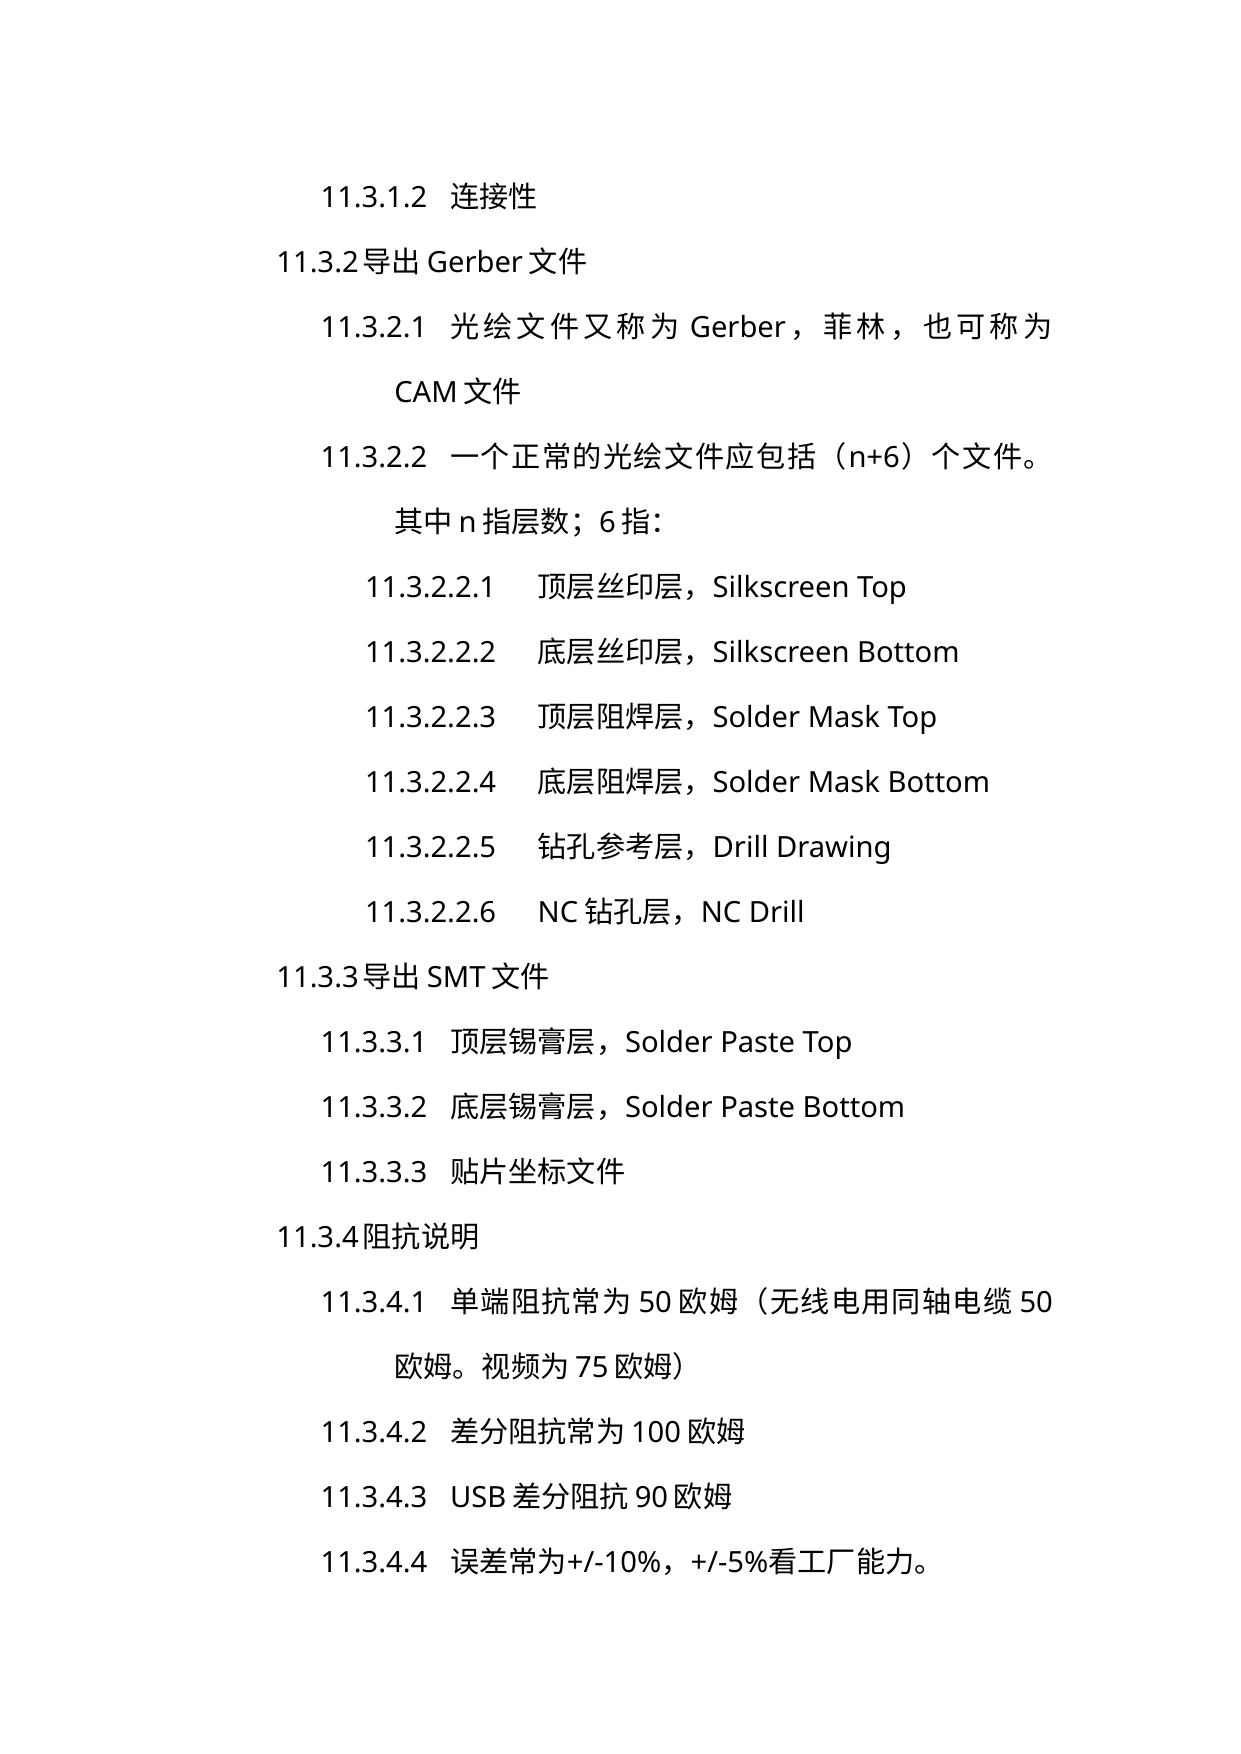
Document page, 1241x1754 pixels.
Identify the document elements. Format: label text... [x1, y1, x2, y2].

subtitle 误差常为+/-10%，+/-5%看工厂能力。 [320, 1527, 1053, 1592]
subtitle 差分阻抗常为100欧姆 [320, 1397, 1053, 1462]
subtitle 贴片坐标文件 [320, 1137, 1053, 1202]
subtitle 导出SMT文件 [276, 942, 1053, 1007]
subtitle 连接性 [320, 162, 1053, 227]
subtitle 一个正常的光绘文件应包括（n+6）个文件。其中n指层数；6指： [320, 422, 1053, 552]
subtitle 单端阻抗常为50欧姆（无线电用同轴电缆50欧姆。视频为75欧姆） [320, 1267, 1053, 1397]
subtitle 顶层阻焊层，Solder Mask Top [365, 682, 1053, 747]
subtitle 底层锡膏层，Solder Paste Bottom [320, 1072, 1053, 1137]
subtitle 钻孔参考层，Drill Drawing [365, 812, 1053, 877]
subtitle NC钻孔层，NC Drill [365, 877, 1053, 942]
subtitle 顶层丝印层，Silkscreen Top [365, 552, 1053, 617]
subtitle 底层阻焊层，Solder Mask Bottom [365, 747, 1053, 812]
subtitle 阻抗说明 [276, 1202, 1053, 1267]
subtitle 底层丝印层，Silkscreen Bottom [365, 617, 1053, 682]
subtitle 导出Gerber文件 [276, 227, 1053, 292]
subtitle USB差分阻抗90欧姆 [320, 1462, 1053, 1527]
subtitle 顶层锡膏层，Solder Paste Top [320, 1007, 1053, 1072]
subtitle 光绘文件又称为Gerber，菲林，也可称为CAM文件 [320, 292, 1053, 422]
